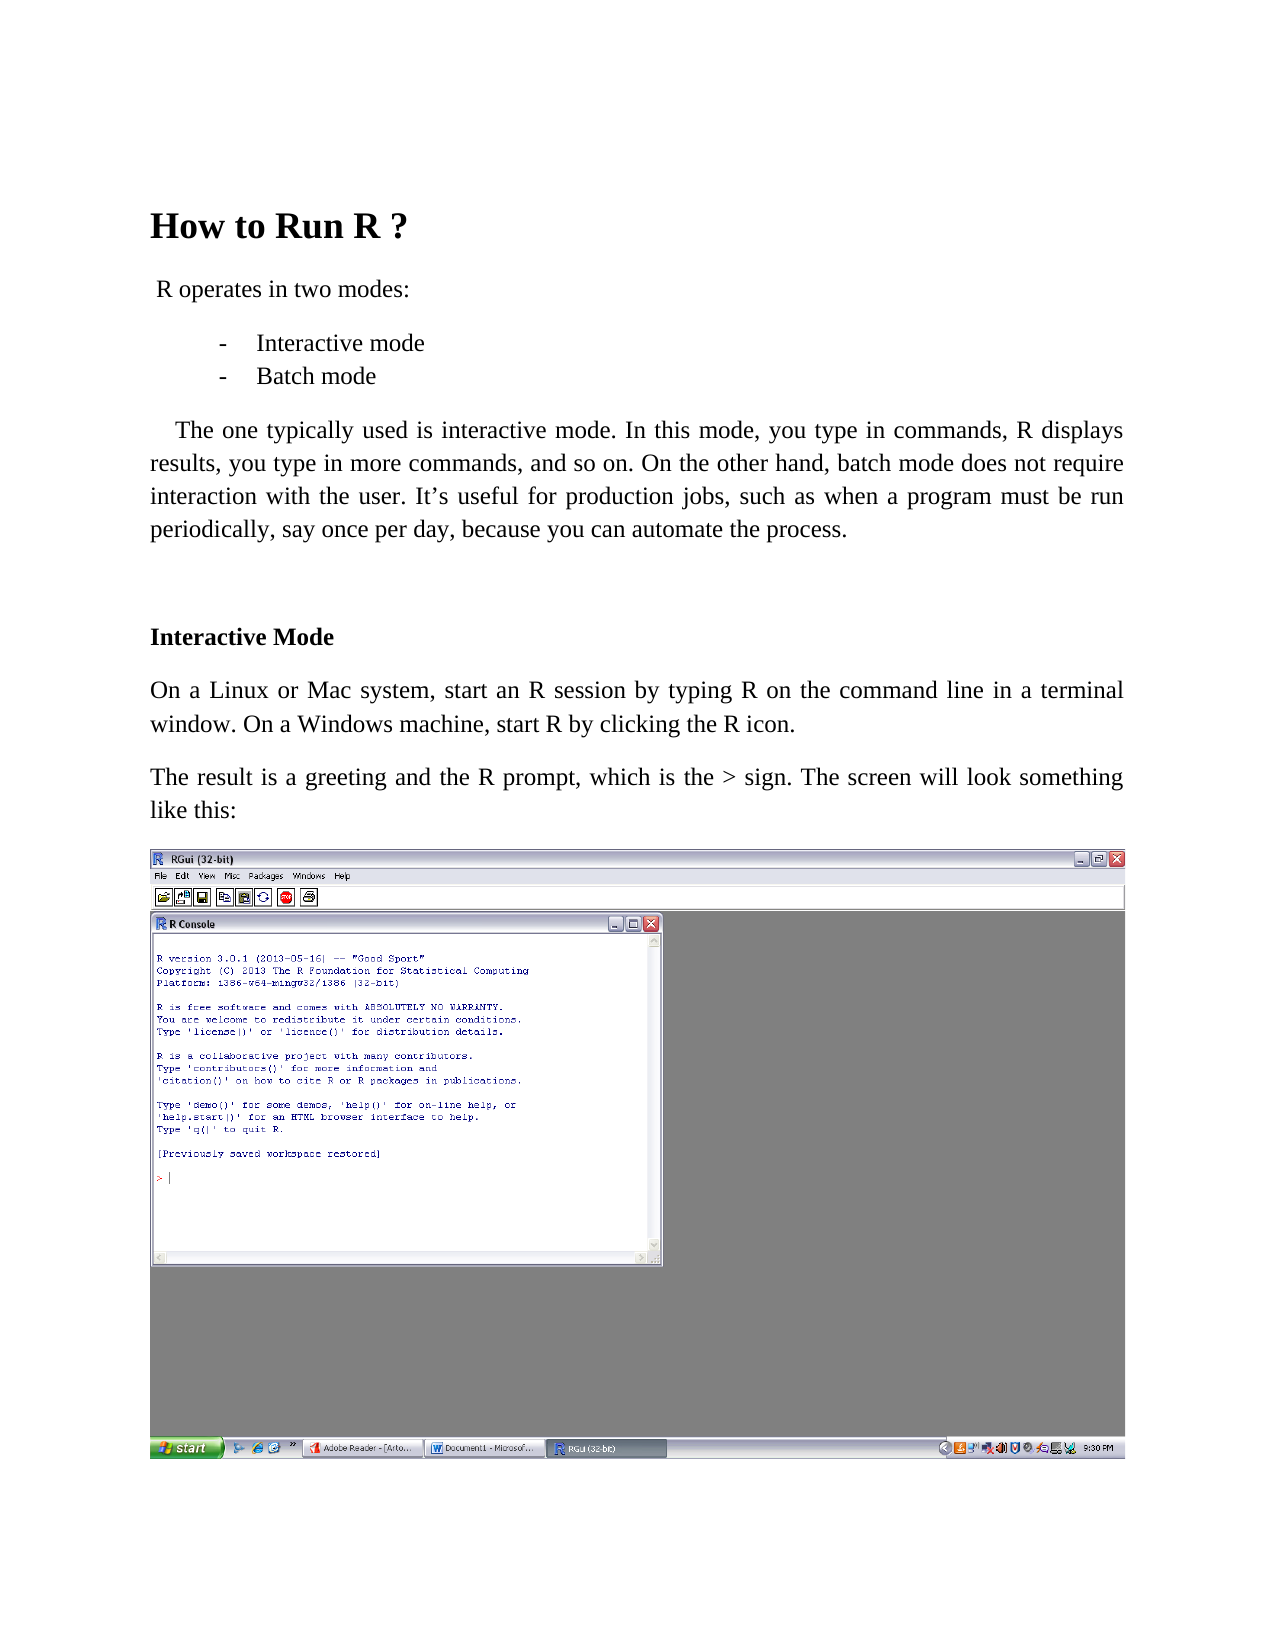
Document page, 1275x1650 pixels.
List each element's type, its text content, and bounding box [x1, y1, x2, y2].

list Batch mode [219, 361, 1125, 390]
list Interactive mode [219, 328, 1125, 357]
text How to Run R ? [150, 204, 1125, 247]
text On a Linux or Mac system, start an R session by typing R on the command line in a terminal window. On a Windows machine, start R by clicking the R icon. [150, 676, 1125, 737]
text R operates in two modes: [150, 274, 1125, 303]
text Interactive Mode [150, 622, 1125, 651]
text The result is a greeting and the R prompt, which is the > sign. The screen will look something like this: [150, 762, 1125, 824]
picture [150, 849, 1125, 1459]
text The one typically used is interactive mode. In this mode, you type in commands, R displays results, you type in more commands, and so on. On the other hand, batch mode does not require interaction with the user. It’s useful for production jobs, such as when a program must be run periodically, say once per day, because you can automate the process. [150, 415, 1125, 543]
